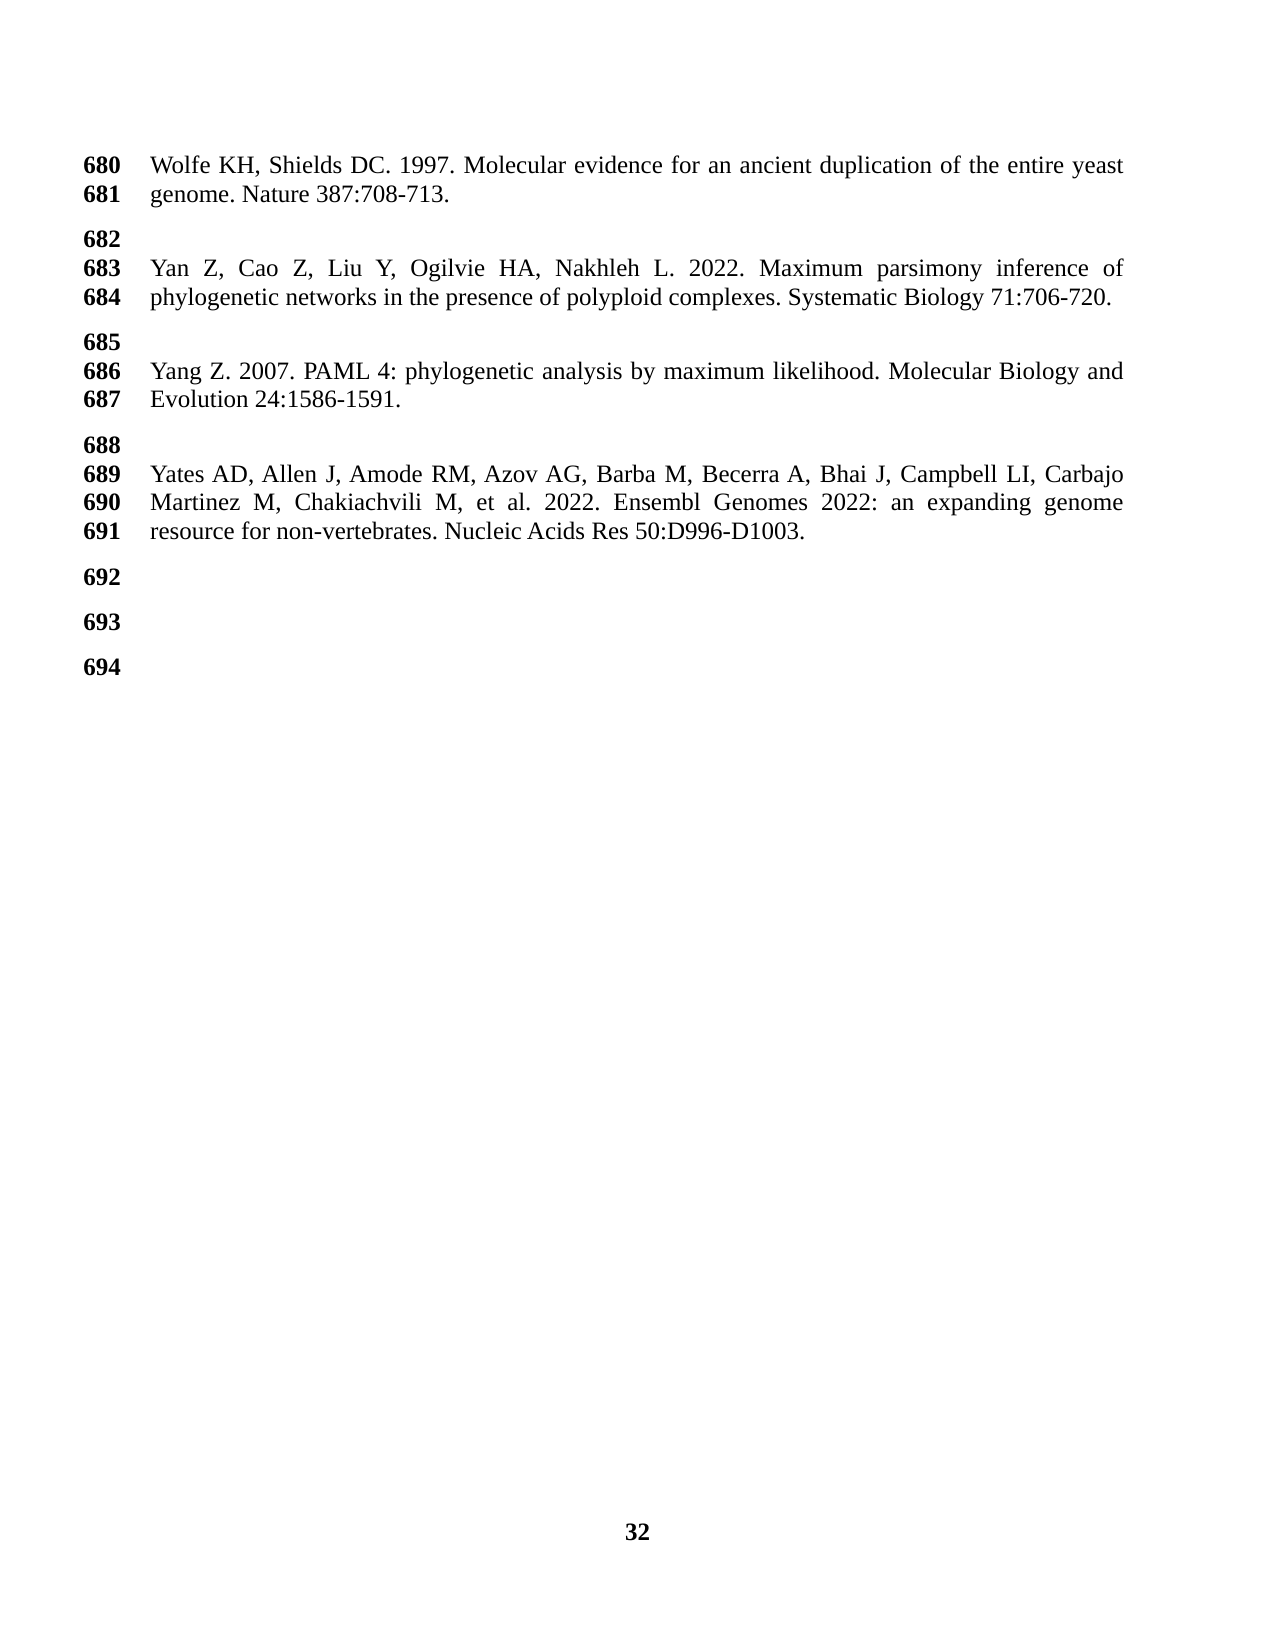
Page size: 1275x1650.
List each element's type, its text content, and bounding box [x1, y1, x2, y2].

text Yang Z. 2007. PAML 4: phylogenetic analysis by maximum likelihood. Molecular Biology and Evolution 24:1586-1591. [150, 356, 1125, 413]
text Wolfe KH, Shields DC. 1997. Molecular evidence for an ancient duplication of the entire yeast genome. Nature 387:708-713. [150, 150, 1125, 207]
text Yan Z, Cao Z, Liu Y, Ogilvie HA, Nakhleh L. 2022. Maximum parsimony inference of phylogenetic networks in the presence of polyploid complexes. Systematic Biology 71:706-720. [150, 253, 1125, 310]
text Yates AD, Allen J, Amode RM, Azov AG, Barba M, Becerra A, Bhai J, Campbell LI, Carbajo Martinez M, Chakiachvili M, et al. 2022. Ensembl Genomes 2022: an expanding genome resource for non-vertebrates. Nucleic Acids Res 50:D996-D1003. [150, 459, 1125, 545]
